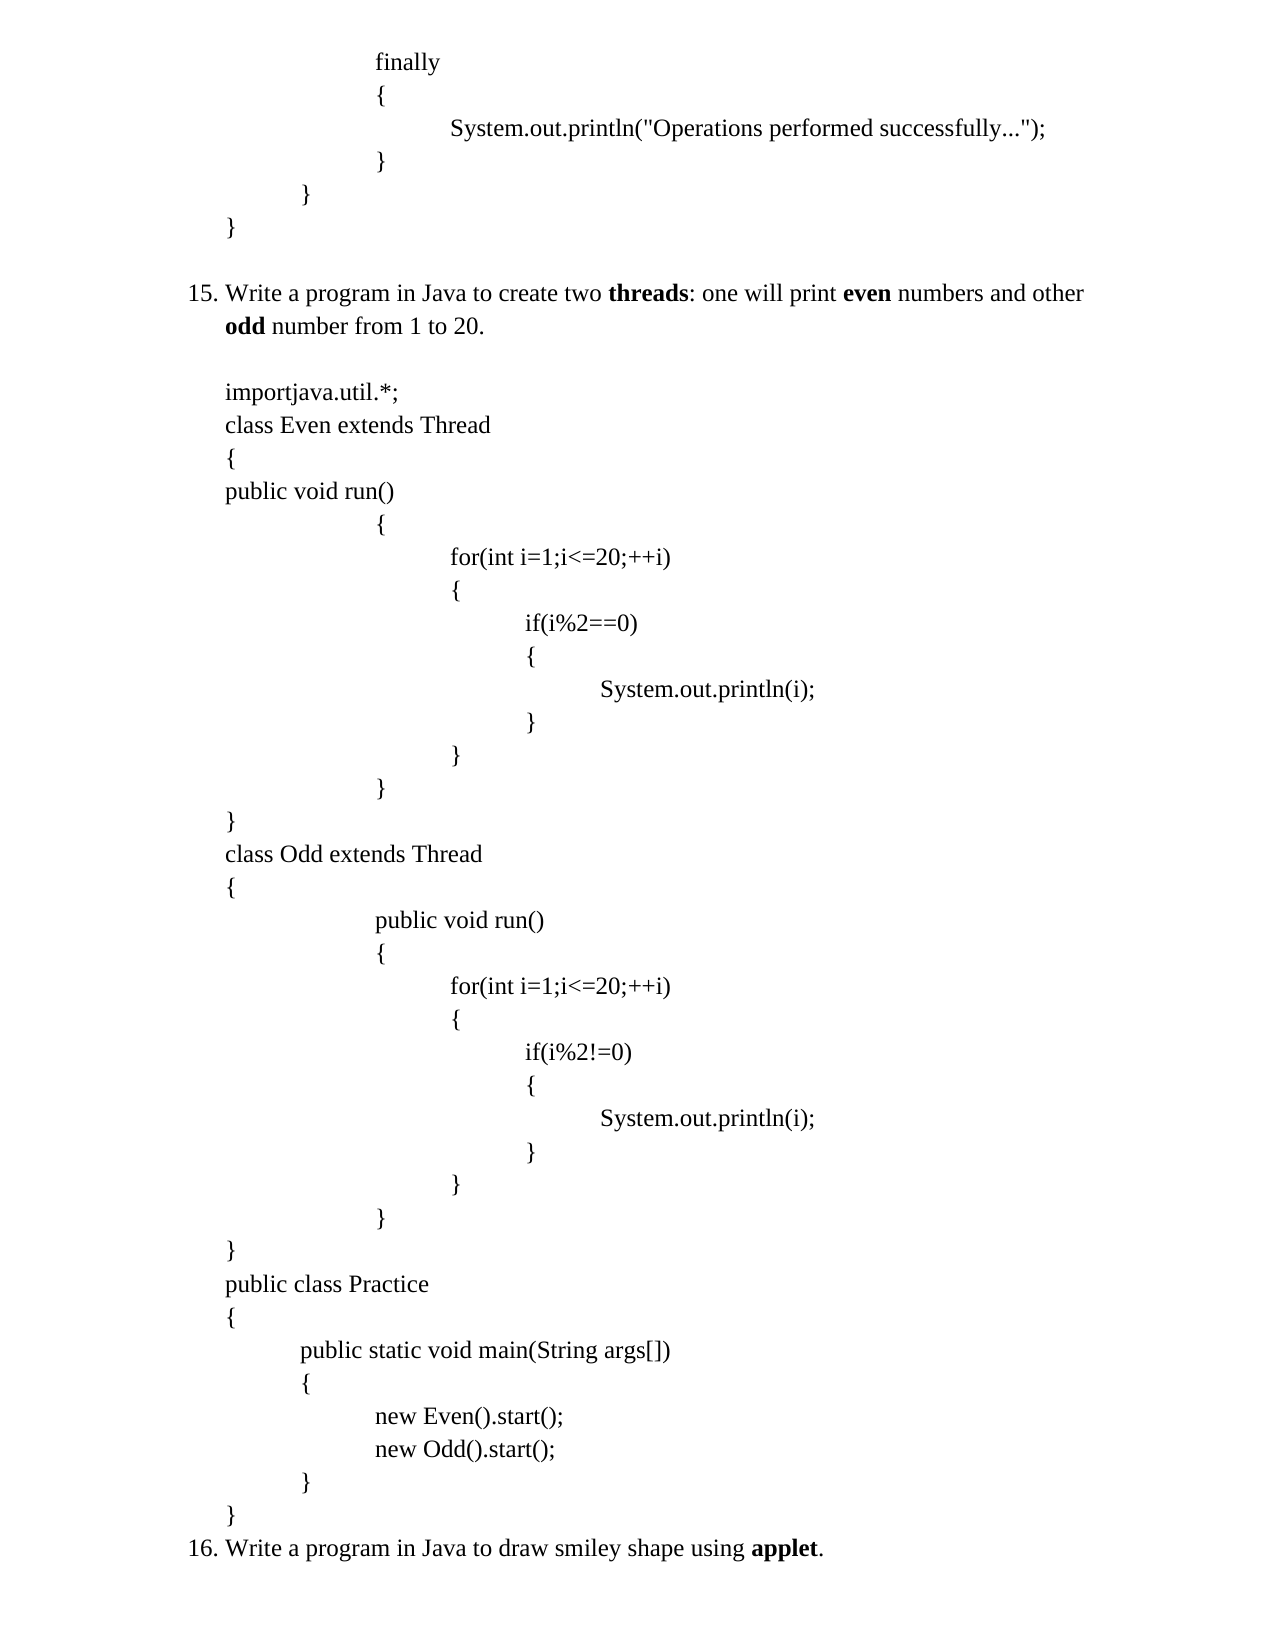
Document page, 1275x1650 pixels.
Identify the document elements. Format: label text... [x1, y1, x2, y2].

list { [225, 1368, 1125, 1396]
list { [225, 1004, 1125, 1033]
list } [225, 1236, 1125, 1264]
list public void run() [225, 476, 1125, 505]
list { [225, 641, 1125, 670]
list public class Practice [225, 1269, 1125, 1297]
list for(int i=1;i<=20;++i) [225, 542, 1125, 571]
list } [225, 1467, 1125, 1496]
list if(i%2!=0) [225, 1037, 1125, 1066]
list System.out.println(i); [225, 1103, 1125, 1132]
list public static void main(String args[]) [225, 1335, 1125, 1363]
list } [225, 146, 1125, 175]
list } [225, 806, 1125, 835]
list } [225, 179, 1125, 208]
list for(int i=1;i<=20;++i) [225, 971, 1125, 1000]
list new Odd().start(); [225, 1434, 1125, 1462]
list public void run() [225, 905, 1125, 934]
list { [225, 509, 1125, 538]
list { [225, 80, 1125, 109]
list { [225, 938, 1125, 967]
list } [225, 1137, 1125, 1165]
list Write a program in Java to create two threads: one will print even numbers and other odd number from 1 to 20. [187, 278, 1125, 340]
list System.out.println(i); [225, 674, 1125, 703]
list if(i%2==0) [225, 608, 1125, 637]
list { [225, 872, 1125, 901]
list { [225, 575, 1125, 604]
list finally [225, 47, 1125, 76]
list } [225, 1500, 1125, 1528]
list { [225, 1071, 1125, 1099]
list class Even extends Thread [225, 410, 1125, 439]
list class Odd extends Thread [225, 839, 1125, 868]
list System.out.println("Operations performed successfully..."); [225, 113, 1125, 142]
list } [225, 1169, 1125, 1198]
list importjava.util.*; [225, 377, 1125, 406]
list } [225, 707, 1125, 736]
list Write a program in Java to draw smiley shape using applet. [187, 1533, 1125, 1562]
list } [225, 740, 1125, 769]
list { [225, 443, 1125, 472]
list { [225, 1302, 1125, 1330]
list } [225, 212, 1125, 241]
list new Even().start(); [225, 1401, 1125, 1429]
list } [225, 1203, 1125, 1231]
list } [225, 773, 1125, 802]
